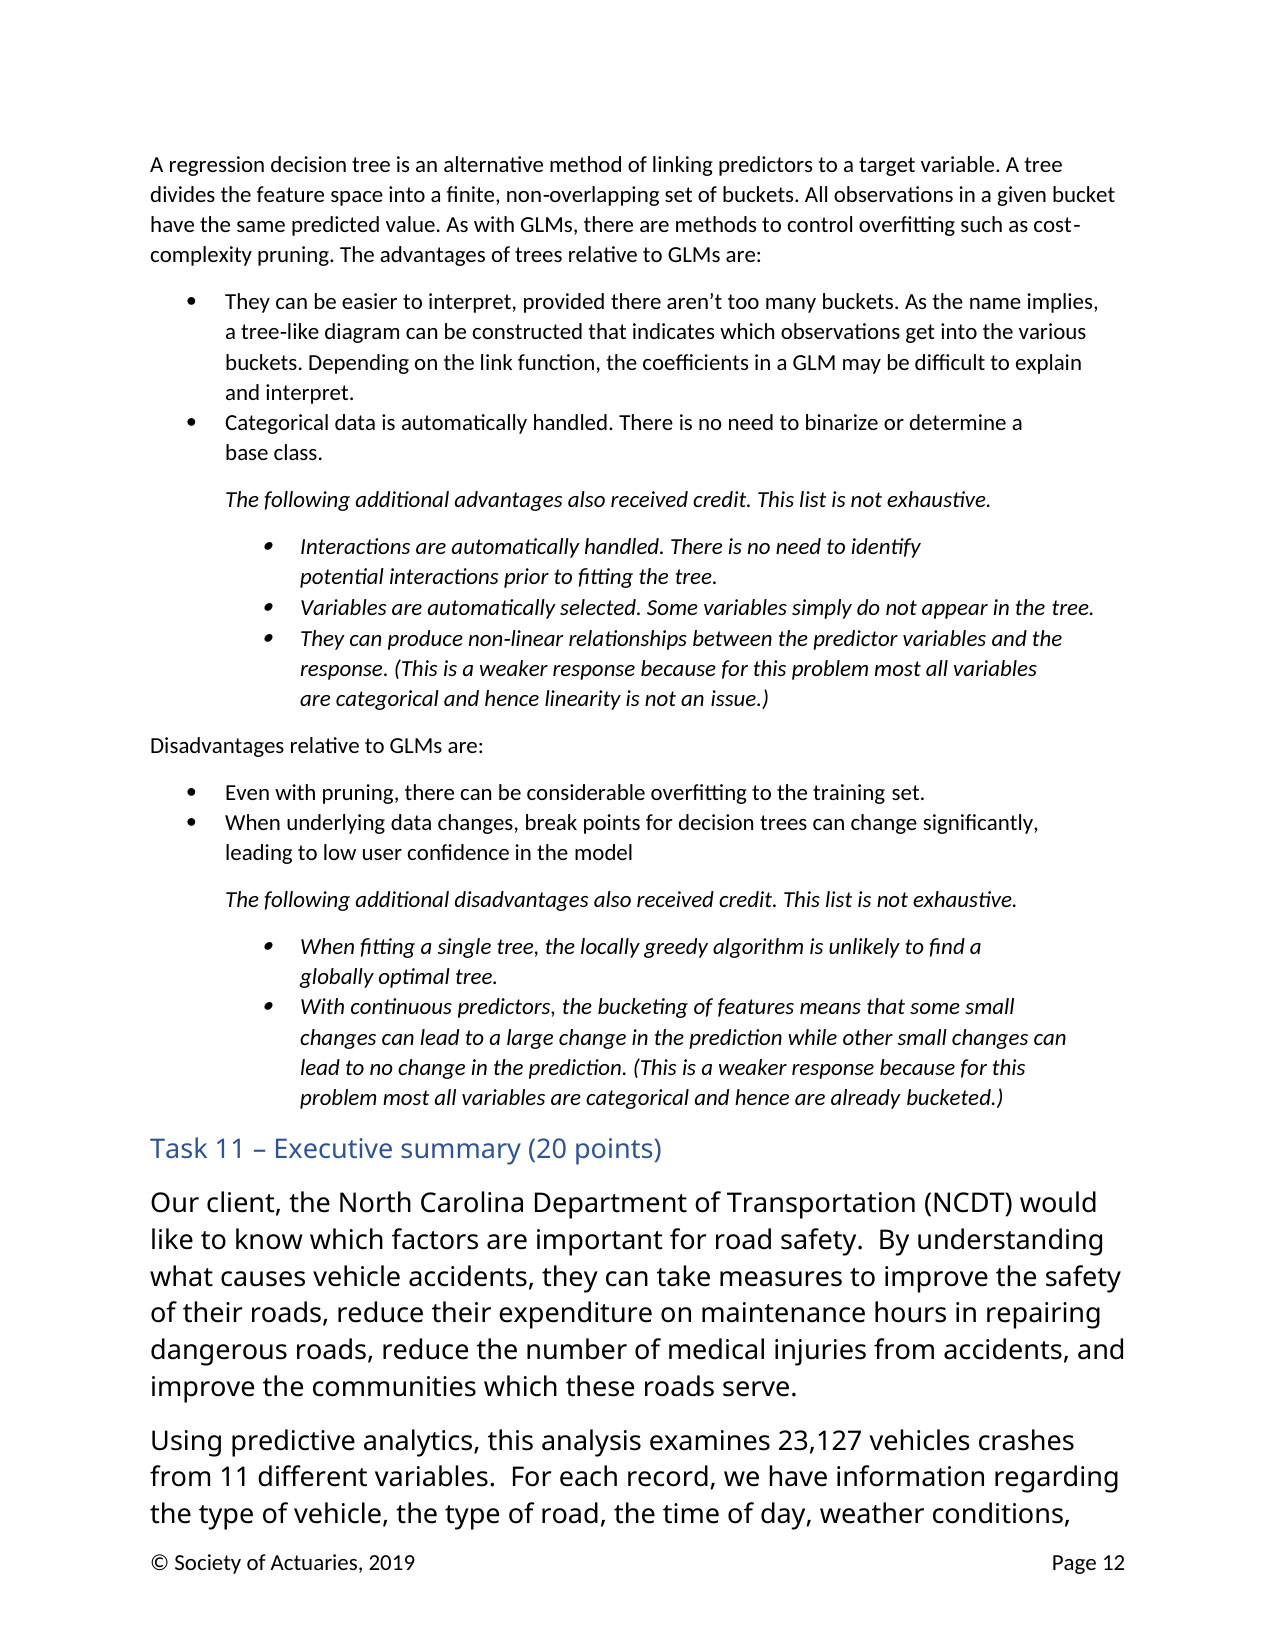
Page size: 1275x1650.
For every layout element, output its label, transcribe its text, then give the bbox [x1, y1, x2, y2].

subtitle Our client, the North Carolina Department of Transportation (NCDT) would like to know which factors are important for road safety. By understanding what causes vehicle accidents, they can take measures to improve the safety of their roads, reduce their expenditure on maintenance hours in repairing dangerous roads, reduce the number of medical injuries from accidents, and improve the communities which these roads serve. [150, 1183, 1137, 1404]
list Categorical data is automatically handled. There is no need to binarize or determine a base class. [187, 408, 1071, 466]
text A regression decision tree is an alternative method of linking predictors to a target variable. A tree divides the feature space into a finite, non‐overlapping set of buckets. All observations in a given bucket have the same predicted value. As with GLMs, there are methods to control overfitting such as cost‐ complexity pruning. The advantages of trees relative to GLMs are: [150, 150, 1124, 269]
subtitle Task 11 – Executive summary (20 points) [150, 1130, 1137, 1167]
text Disadvantages relative to GLMs are: [150, 731, 1137, 759]
list When underlying data changes, break points for decision trees can change significantly, leading to low user confidence in the model [187, 808, 1111, 866]
text The following additional advantages also received credit. This list is not exhaustive. [225, 485, 1137, 513]
list Interactions are automatically handled. There is no need to identify potential interactions prior to fitting the tree. [262, 532, 1011, 590]
text The following additional disadvantages also received credit. This list is not exhaustive. [225, 885, 1137, 913]
list Even with pruning, there can be considerable overfitting to the training set. [187, 778, 1137, 806]
list They can produce non‐linear relationships between the predictor variables and the response. (This is a weaker response because for this problem most all variables are categorical and hence linearity is not an issue.) [262, 624, 1074, 712]
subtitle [150, 1421, 1137, 1532]
list Variables are automatically selected. Some variables simply do not appear in the tree. [262, 592, 1137, 622]
list With continuous predictors, the bucketing of features means that some small changes can lead to a large change in the prediction while other small changes can lead to no change in the prediction. (This is a weaker response because for this problem most all variables are categorical and hence are already bucketed.) [262, 992, 1096, 1111]
list When fitting a single tree, the locally greedy algorithm is unlikely to find a globally optimal tree. [262, 932, 1062, 990]
list They can be easier to interpret, provided there aren’t too many buckets. As the name implies, a tree‐like diagram can be constructed that indicates which observations get into the various buckets. Depending on the link function, the coefficients in a GLM may be difficult to explain and interpret. [187, 287, 1114, 406]
